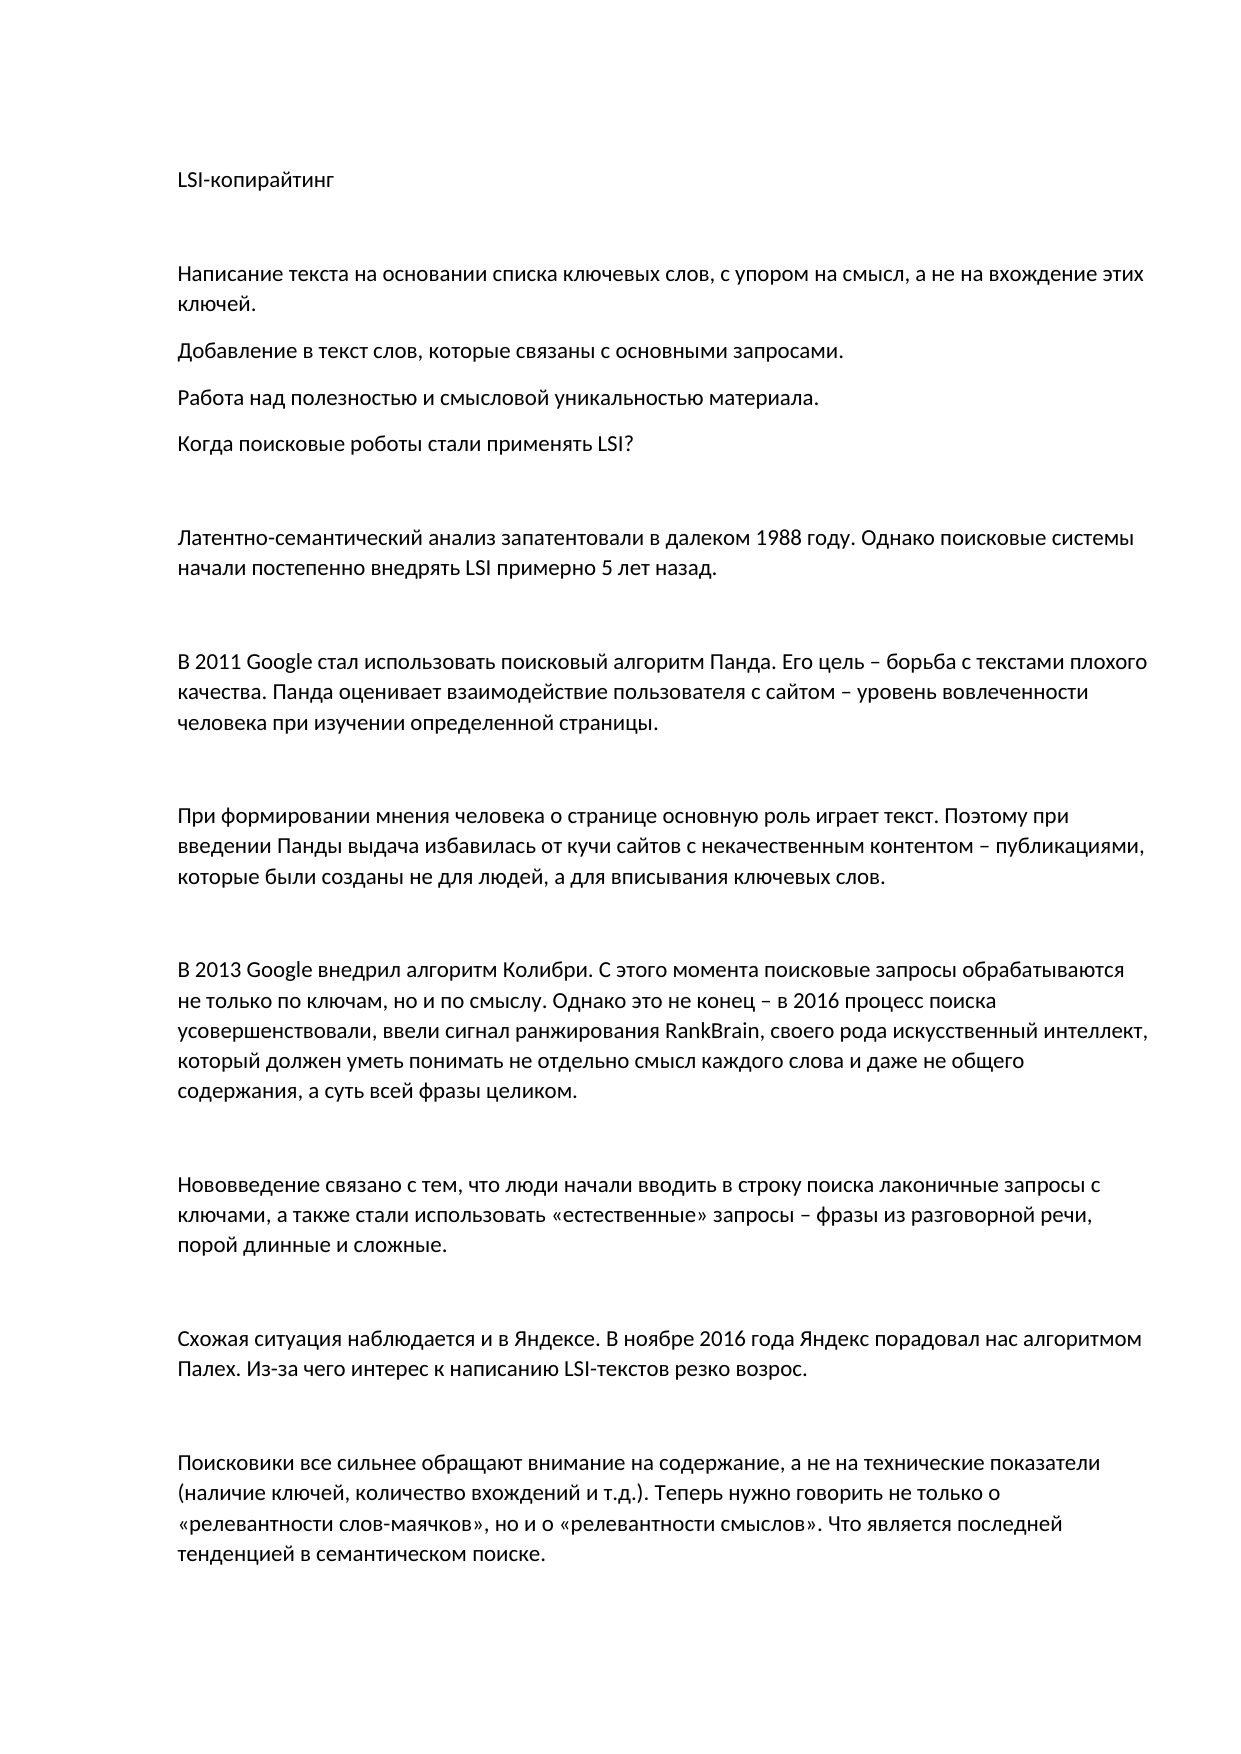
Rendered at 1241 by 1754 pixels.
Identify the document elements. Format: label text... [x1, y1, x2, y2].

text Работа над полезностью и смысловой уникальностью материала. [177, 383, 1152, 411]
text Нововведение связано с тем, что люди начали вводить в строку поиска лаконичные запросы с ключами, а также стали использовать «естественные» запросы – фразы из разговорной речи, порой длинные и сложные. [177, 1170, 1152, 1259]
text Написание текста на основании списка ключевых слов, с упором на смысл, а не на вхождение этих ключей. [177, 259, 1152, 317]
text Добавление в текст слов, которые связаны с основными запросами. [177, 336, 1152, 364]
text В 2011 Google стал использовать поисковый алгоритм Панда. Его цель – борьба с текстами плохого качества. Панда оценивает взаимодействие пользователя с сайтом – уровень вовлеченности человека при изучении определенной страницы. [177, 647, 1152, 736]
text При формировании мнения человека о странице основную роль играет текст. Поэтому при введении Панды выдача избавилась от кучи сайтов с некачественным контентом – публикациями, которые были созданы не для людей, а для вписывания ключевых слов. [177, 801, 1152, 890]
text Латентно-семантический анализ запатентовали в далеком 1988 году. Однако поисковые системы начали постепенно внедрять LSI примерно 5 лет назад. [177, 523, 1152, 582]
text Когда поисковые роботы стали применять LSI? [177, 429, 1152, 458]
text LSI-копирайтинг [177, 165, 1152, 193]
text Схожая ситуация наблюдается и в Яндексе. В ноябре 2016 года Яндекс порадовал нас алгоритмом Палех. Из-за чего интерес к написанию LSI-текстов резко возрос. [177, 1324, 1152, 1383]
text Поисковики все сильнее обращают внимание на содержание, а не на технические показатели (наличие ключей, количество вхождений и т.д.). Теперь нужно говорить не только о «релевантности слов-маячков», но и о «релевантности смыслов». Что является последней тенденцией в семантическом поиске. [177, 1448, 1152, 1567]
text В 2013 Google внедрил алгоритм Колибри. С этого момента поисковые запросы обрабатываются не только по ключам, но и по смыслу. Однако это не конец – в 2016 процесс поиска усовершенствовали, ввели сигнал ранжирования RankBrain, своего рода искусственный интеллект, который должен уметь понимать не отдельно смысл каждого слова и даже не общего содержания, а суть всей фразы целиком. [177, 956, 1152, 1104]
